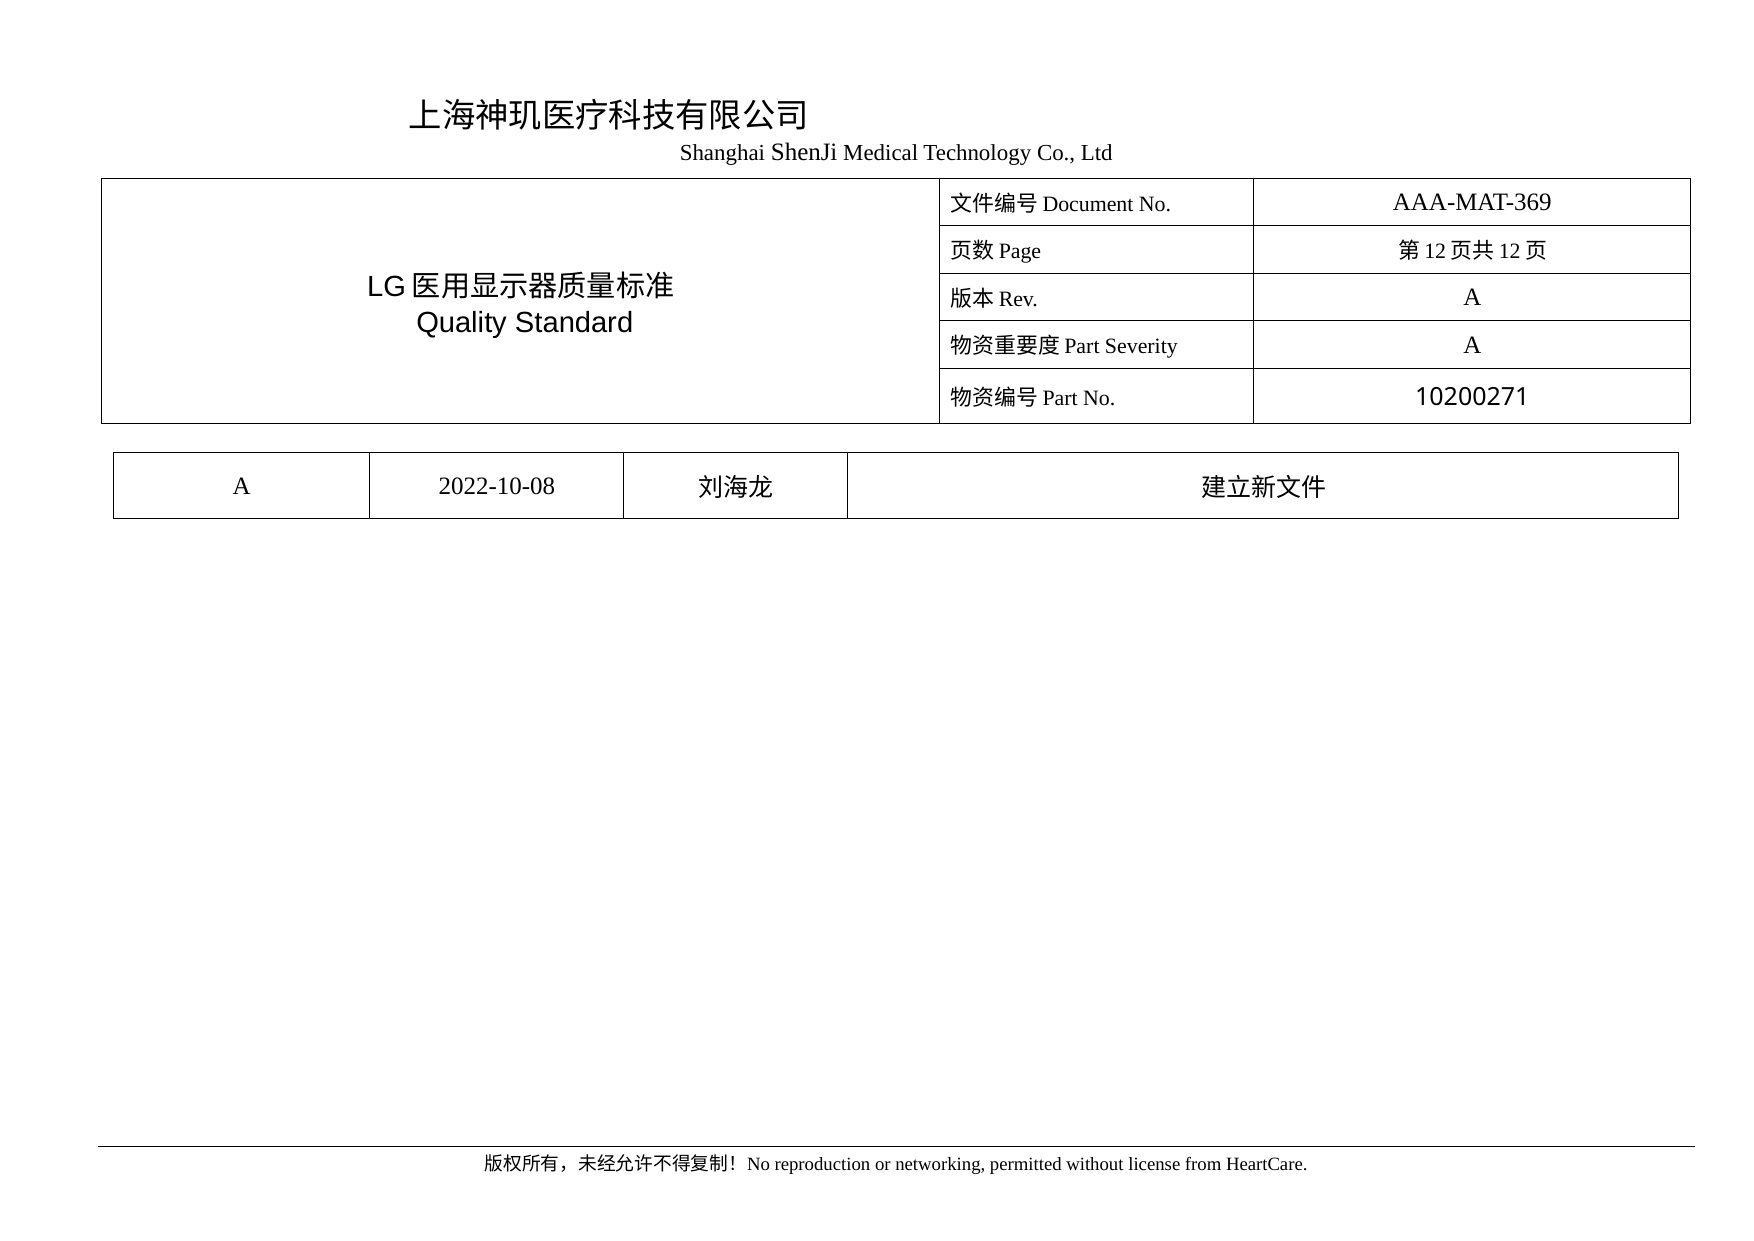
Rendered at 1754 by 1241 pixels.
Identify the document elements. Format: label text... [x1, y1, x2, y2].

table_cell 2022-10-08 [370, 453, 623, 518]
table_cell 建立新文件 [848, 453, 1678, 518]
table_cell 刘海龙 [624, 453, 847, 518]
table_cell A [114, 453, 369, 518]
